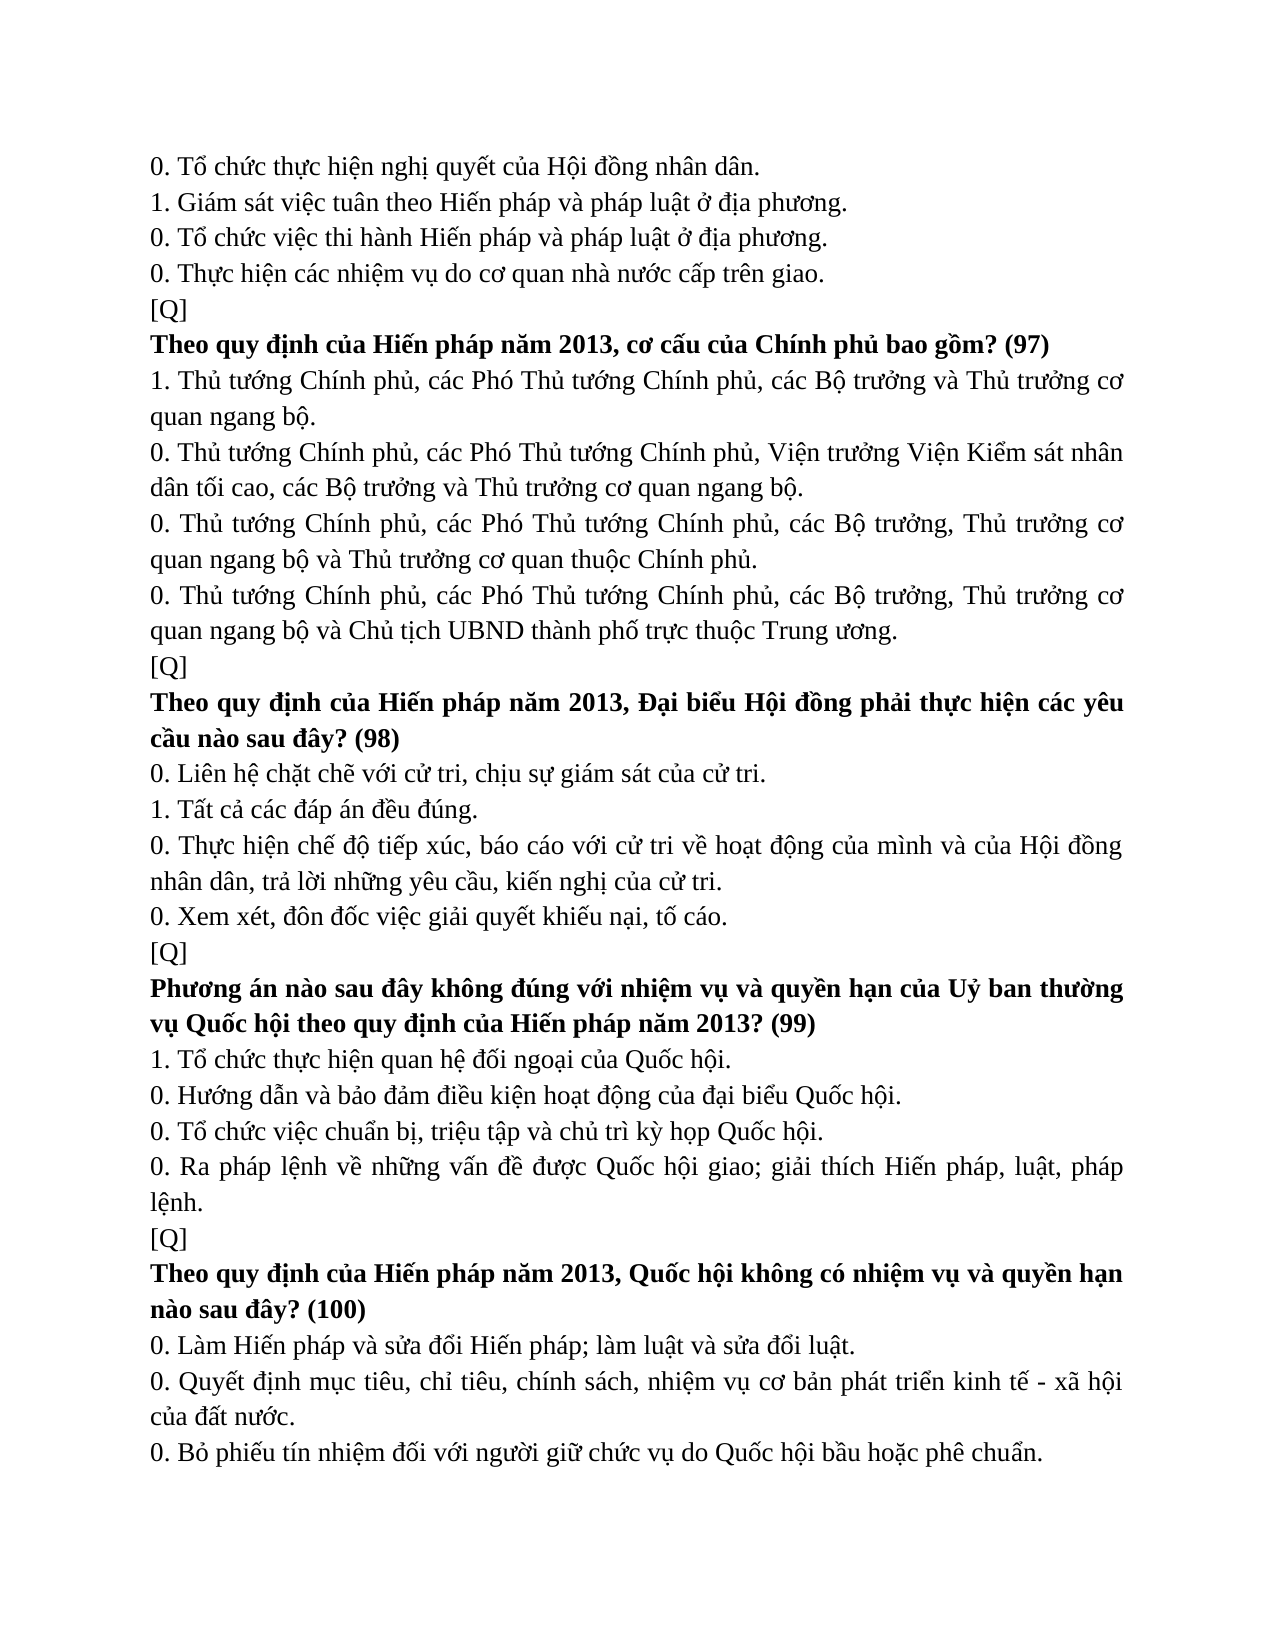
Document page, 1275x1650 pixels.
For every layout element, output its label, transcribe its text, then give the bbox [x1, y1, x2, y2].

text 0. Tổ chức thực hiện nghị quyết của Hội đồng nhân dân. [150, 150, 1125, 181]
text [Q] [150, 650, 1125, 681]
text 0. Xem xét, đôn đốc việc giải quyết khiếu nại, tố cáo. [150, 900, 1125, 931]
text Theo quy định của Hiến pháp năm 2013, Đại biểu Hội đồng phải thực hiện các yêu cầu nào sau đây? (98) [150, 686, 1125, 753]
text 0. Thủ tướng Chính phủ, các Phó Thủ tướng Chính phủ, các Bộ trưởng, Thủ trưởng cơ quan ngang bộ và Thủ trưởng cơ quan thuộc Chính phủ. [150, 507, 1125, 574]
text [Q] [150, 936, 1125, 967]
text 0. Làm Hiến pháp và sửa đổi Hiến pháp; làm luật và sửa đổi luật. [150, 1329, 1125, 1360]
text Phương án nào sau đây không đúng với nhiệm vụ và quyền hạn của Uỷ ban thường vụ Quốc hội theo quy định của Hiến pháp năm 2013? (99) [150, 972, 1125, 1039]
text 0. Ra pháp lệnh về những vấn đề được Quốc hội giao; giải thích Hiến pháp, luật, pháp lệnh. [150, 1150, 1125, 1217]
text 0. Thực hiện chế độ tiếp xúc, báo cáo với cử tri về hoạt động của mình và của Hội đồng nhân dân, trả lời những yêu cầu, kiến nghị của cử tri. [150, 829, 1125, 896]
text 0. Thủ tướng Chính phủ, các Phó Thủ tướng Chính phủ, các Bộ trưởng, Thủ trưởng cơ quan ngang bộ và Chủ tịch UBND thành phố trực thuộc Trung ương. [150, 579, 1125, 646]
text 0. Thủ tướng Chính phủ, các Phó Thủ tướng Chính phủ, Viện trưởng Viện Kiểm sát nhân dân tối cao, các Bộ trưởng và Thủ trưởng cơ quan ngang bộ. [150, 436, 1125, 503]
text 0. Quyết định mục tiêu, chỉ tiêu, chính sách, nhiệm vụ cơ bản phát triển kinh tế - xã hội của đất nước. [150, 1365, 1125, 1432]
text 0. Liên hệ chặt chẽ với cử tri, chịu sự giám sát của cử tri. [150, 757, 1125, 788]
text 0. Thực hiện các nhiệm vụ do cơ quan nhà nước cấp trên giao. [150, 257, 1125, 288]
text 1. Thủ tướng Chính phủ, các Phó Thủ tướng Chính phủ, các Bộ trưởng và Thủ trưởng cơ quan ngang bộ. [150, 364, 1125, 431]
text 0. Bỏ phiếu tín nhiệm đối với người giữ chức vụ do Quốc hội bầu hoặc phê chuẩn. [150, 1436, 1125, 1467]
text Theo quy định của Hiến pháp năm 2013, Quốc hội không có nhiệm vụ và quyền hạn nào sau đây? (100) [150, 1258, 1125, 1324]
text 1. Tất cả các đáp án đều đúng. [150, 793, 1125, 824]
text 0. Tổ chức việc chuẩn bị, triệu tập và chủ trì kỳ họp Quốc hội. [150, 1115, 1125, 1146]
text 0. Tổ chức việc thi hành Hiến pháp và pháp luật ở địa phương. [150, 221, 1125, 253]
text 0. Hướng dẫn và bảo đảm điều kiện hoạt động của đại biểu Quốc hội. [150, 1079, 1125, 1110]
text 1. Tổ chức thực hiện quan hệ đối ngoại của Quốc hội. [150, 1043, 1125, 1074]
text [Q] [150, 293, 1125, 324]
text [Q] [150, 1222, 1125, 1253]
text 1. Giám sát việc tuân theo Hiến pháp và pháp luật ở địa phương. [150, 186, 1125, 217]
text Theo quy định của Hiến pháp năm 2013, cơ cấu của Chính phủ bao gồm? (97) [150, 329, 1125, 360]
